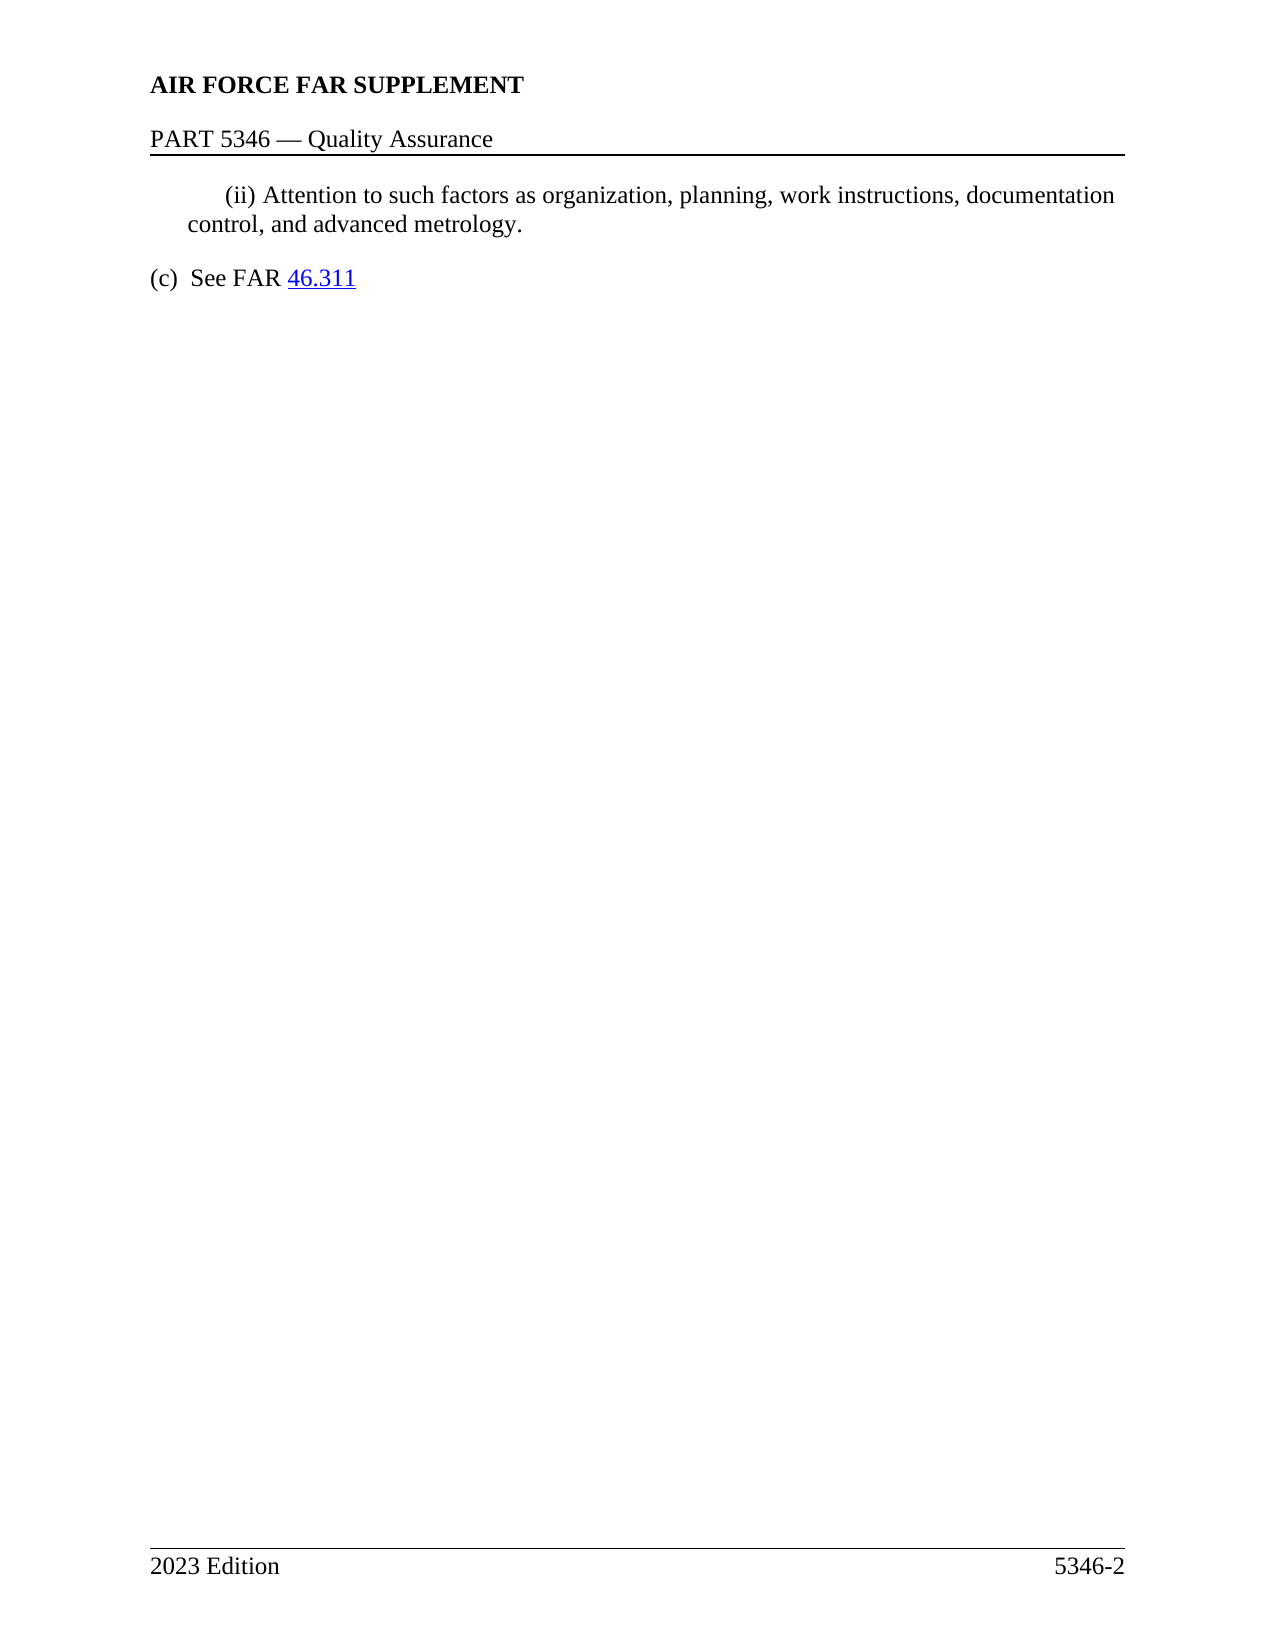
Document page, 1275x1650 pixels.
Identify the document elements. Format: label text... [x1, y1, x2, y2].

text (c) See FAR 46.311 [150, 263, 1125, 292]
text (ii) Attention to such factors as organization, planning, work instructions, documentation control, and advanced metrology. [187, 181, 1125, 238]
